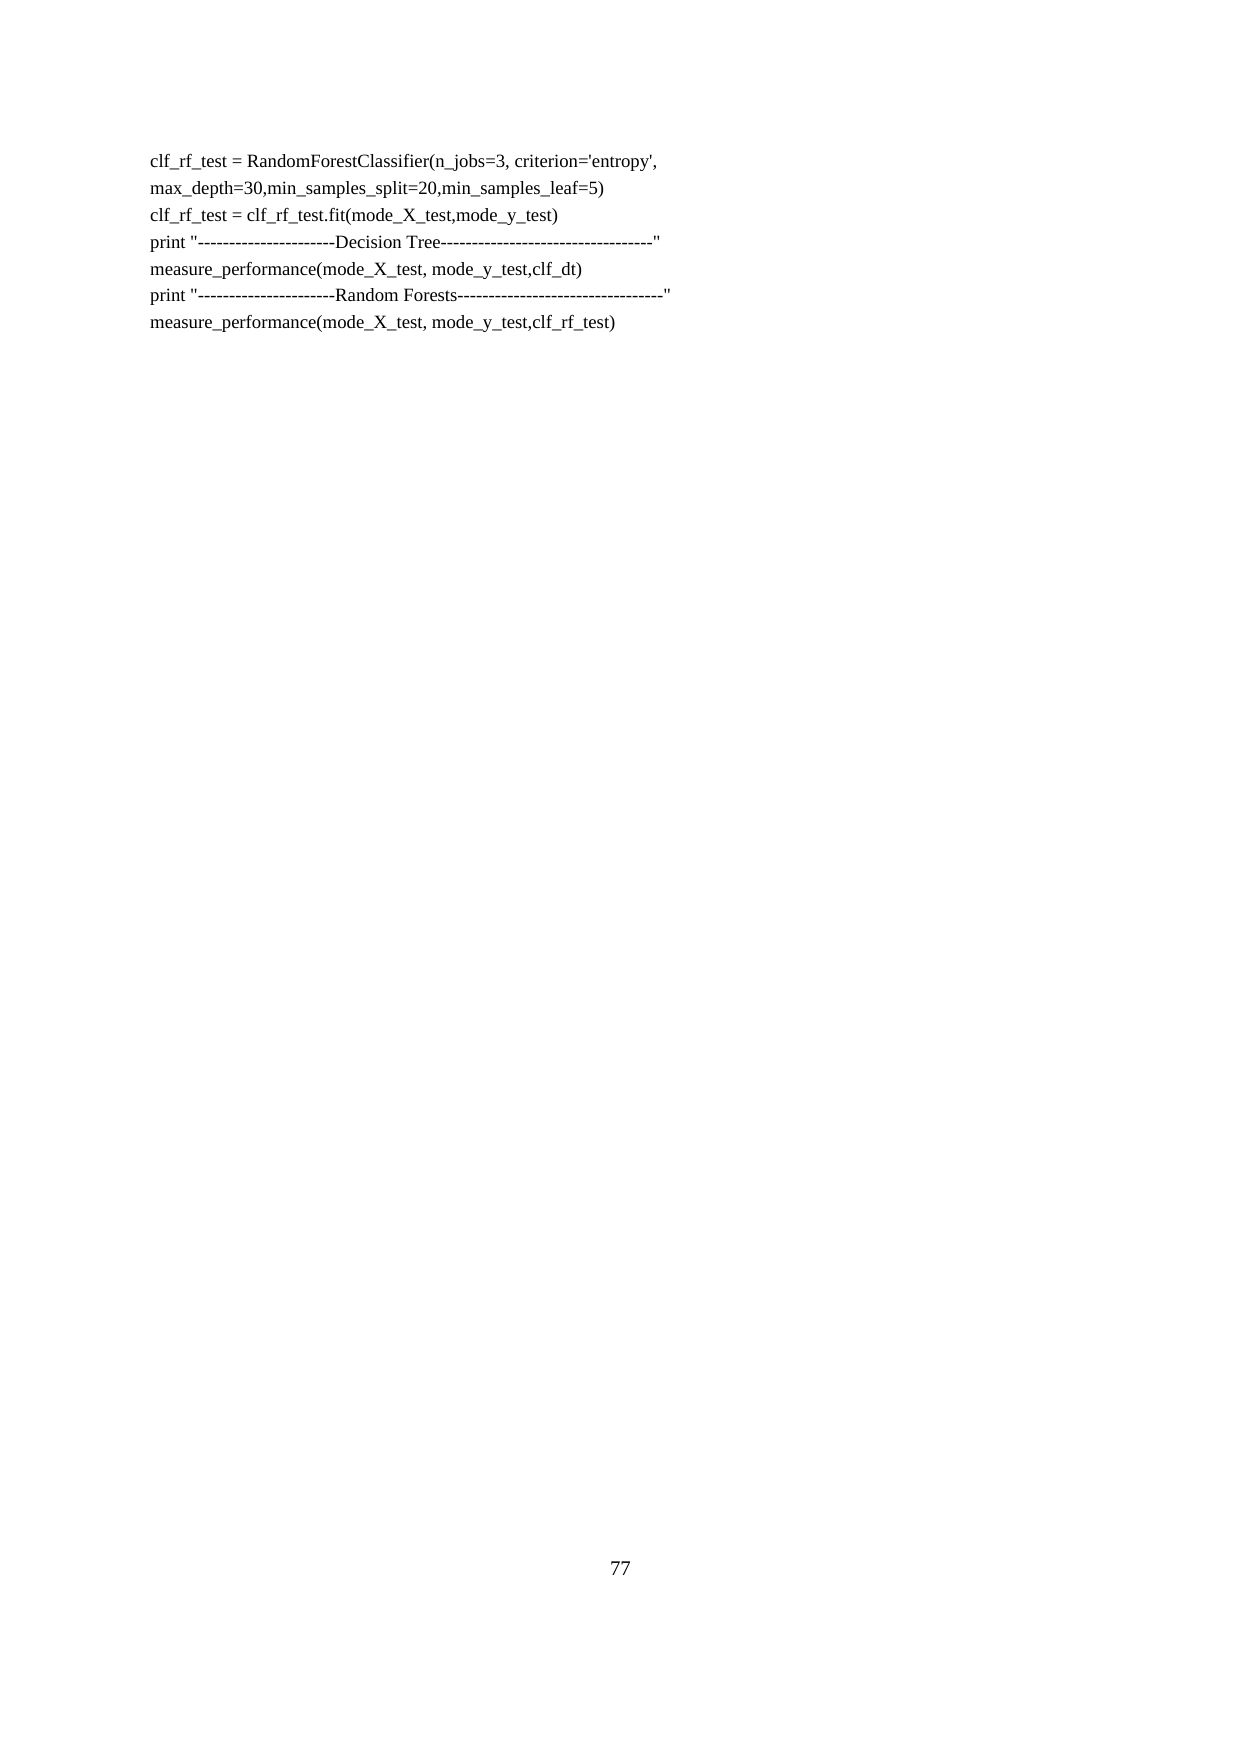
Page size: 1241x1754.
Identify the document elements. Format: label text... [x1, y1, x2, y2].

title measure_performance(mode_X_test, mode_y_test,clf_rf_test) [150, 311, 1090, 333]
title print "----------------------Random Forests---------------------------------" [150, 284, 1090, 306]
title clf_rf_test = clf_rf_test.fit(mode_X_test,mode_y_test) [150, 204, 1090, 225]
title measure_performance(mode_X_test, mode_y_test,clf_dt) [150, 257, 1090, 279]
title print "----------------------Decision Tree----------------------------------" [150, 231, 1090, 252]
title clf_rf_test = RandomForestClassifier(n_jobs=3, criterion='entropy', max_depth=30,min_samples_split=20,min_samples_leaf=5) [150, 150, 1090, 198]
